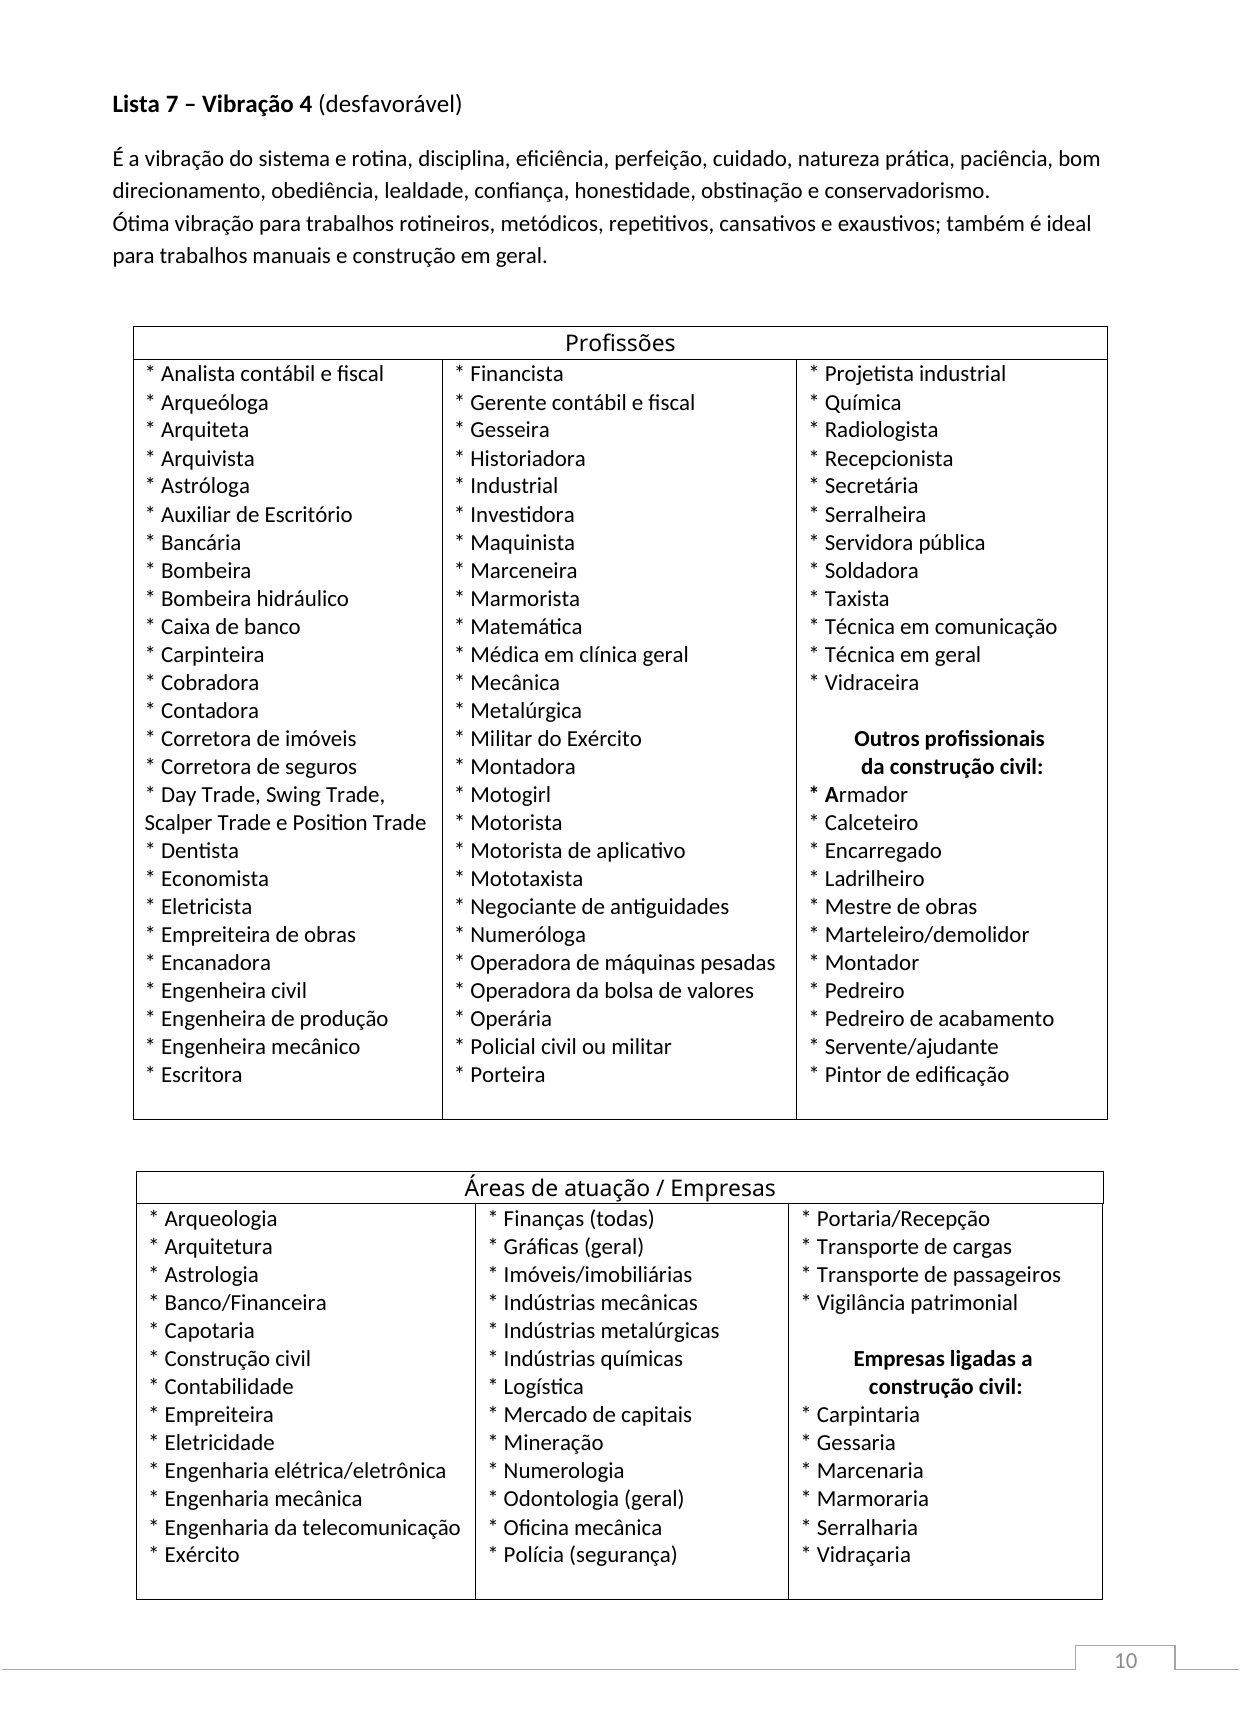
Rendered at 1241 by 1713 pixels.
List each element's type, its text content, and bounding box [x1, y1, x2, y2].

table_cell * Financista * Gerente contábil e fiscal * Gesseira * Historiadora * Industrial * Investidora * Maquinista * Marceneira * Marmorista * Matemática * Médica em clínica geral * Mecânica * Metalúrgica * Militar do Exército * Montadora * Motogirl * Motorista * Motorista de aplicativo * Mototaxista * Negociante de antiguidades * Numeróloga * Operadora de máquinas pesadas * Operadora da bolsa de valores * Operária * Policial civil ou militar * Porteira [443, 360, 796, 1119]
table_cell * Arqueologia * Arquitetura * Astrologia * Banco/Financeira * Capotaria * Construção civil * Contabilidade * Empreiteira * Eletricidade * Engenharia elétrica/eletrônica * Engenharia mecânica * Engenharia da telecomunicação * Exército [137, 1204, 475, 1599]
table_header Profissões [134, 327, 1107, 358]
table_cell * Analista contábil e fiscal * Arqueóloga * Arquiteta * Arquivista * Astróloga * Auxiliar de Escritório * Bancária * Bombeira * Bombeira hidráulico * Caixa de banco * Carpinteira * Cobradora * Contadora * Corretora de imóveis * Corretora de seguros * Day Trade, Swing Trade, Scalper Trade e Position Trade * Dentista * Economista * Eletricista * Empreiteira de obras * Encanadora * Engenheira civil * Engenheira de produção * Engenheira mecânico * Escritora [134, 360, 442, 1119]
table_header Áreas de atuação / Empresas [137, 1172, 1103, 1203]
text Lista 7 – Vibração 4 (desfavorável) [112, 89, 1128, 119]
table_cell * Projetista industrial * Química * Radiologista * Recepcionista * Secretária * Serralheira * Servidora pública * Soldadora * Taxista * Técnica em comunicação * Técnica em geral * Vidraceira Outros profissionais da construção civil: * Armador * Calceteiro * Encarregado * Ladrilheiro * Mestre de obras * Marteleiro/demolidor * Montador * Pedreiro * Pedreiro de acabamento * Servente/ajudante * Pintor de edificação [797, 360, 1107, 1119]
table_cell * Finanças (todas) * Gráficas (geral) * Imóveis/imobiliárias * Indústrias mecânicas * Indústrias metalúrgicas * Indústrias químicas * Logística * Mercado de capitais * Mineração * Numerologia * Odontologia (geral) * Oficina mecânica * Polícia (segurança) [476, 1204, 788, 1599]
table_cell * Portaria/Recepção * Transporte de cargas * Transporte de passageiros * Vigilância patrimonial Empresas ligadas a construção civil: * Carpintaria * Gessaria * Marcenaria * Marmoraria * Serralharia * Vidraçaria [789, 1204, 1102, 1599]
text É a vibração do sistema e rotina, disciplina, eficiência, perfeição, cuidado, natureza prática, paciência, bom direcionamento, obediência, lealdade, confiança, honestidade, obstinação e conservadorismo. Ótima vibração para trabalhos rotineiros, metódicos, repetitivos, cansativos e exaustivos; também é ideal para trabalhos manuais e construção em geral. [112, 144, 1128, 301]
